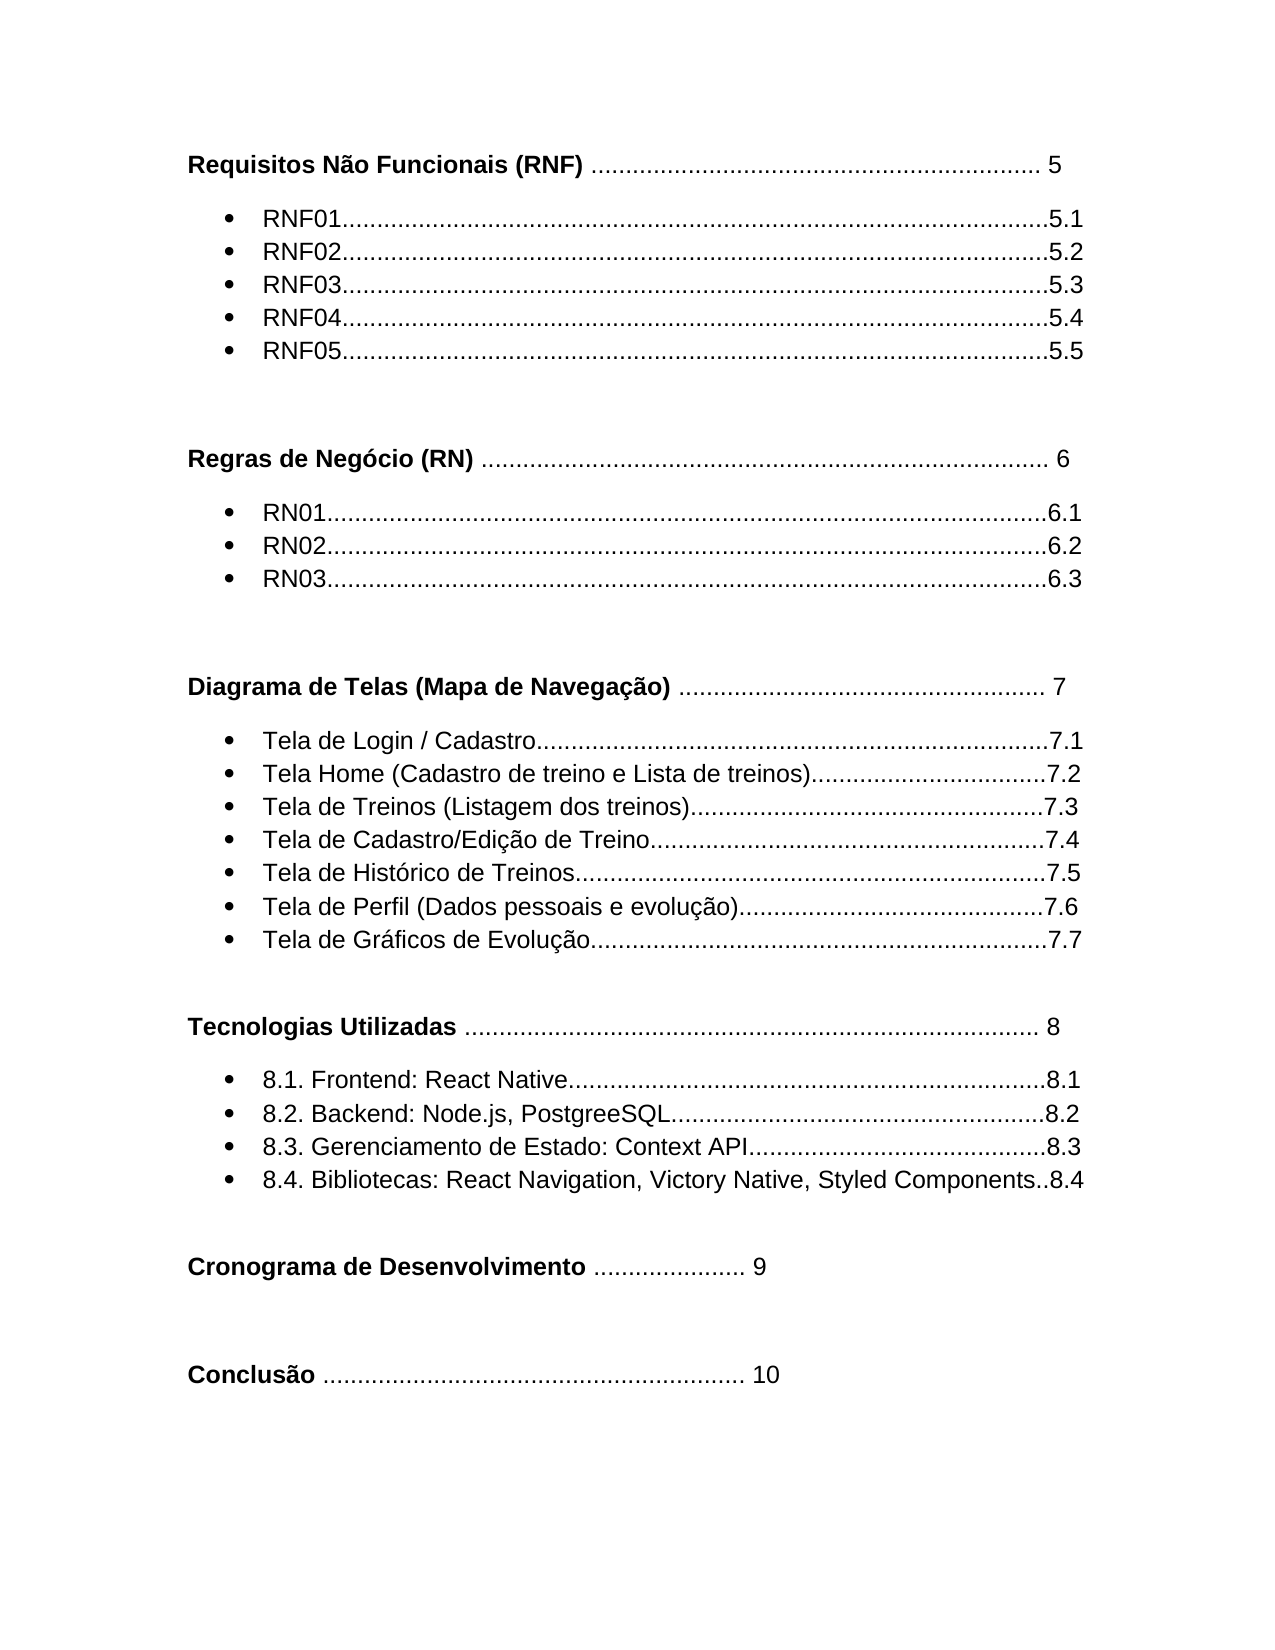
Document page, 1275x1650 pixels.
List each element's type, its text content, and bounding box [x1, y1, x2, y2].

list RNF04......................................................................................................5.4 [225, 303, 1087, 332]
text Cronograma de Desenvolvimento ...................... 9 [187, 1252, 1087, 1281]
list RNF02......................................................................................................5.2 [225, 237, 1087, 266]
list 8.3. Gerenciamento de Estado: Context API...........................................8.3 [225, 1132, 1087, 1161]
text Tecnologias Utilizadas ................................................................................... 8 [187, 1012, 1087, 1040]
text Diagrama de Telas (Mapa de Navegação) ..................................................... 7 [187, 672, 1087, 701]
list RN03........................................................................................................6.3 [225, 564, 1087, 593]
list Tela de Histórico de Treinos....................................................................7.5 [225, 858, 1087, 887]
text Conclusão ............................................................. 10 [187, 1359, 1087, 1388]
list Tela de Login / Cadastro..........................................................................7.1 [225, 726, 1087, 755]
list RN01........................................................................................................6.1 [225, 498, 1087, 527]
list RN02........................................................................................................6.2 [225, 531, 1087, 560]
list RNF01......................................................................................................5.1 [225, 204, 1087, 233]
list Tela de Perfil (Dados pessoais e evolução)............................................7.6 [225, 892, 1087, 920]
list 8.2. Backend: Node.js, PostgreeSQL......................................................8.2 [225, 1099, 1087, 1127]
list 8.4. Bibliotecas: React Navigation, Victory Native, Styled Components..8.4 [225, 1165, 1087, 1194]
text Regras de Negócio (RN) .................................................................................. 6 [187, 444, 1087, 473]
list Tela Home (Cadastro de treino e Lista de treinos)..................................7.2 [225, 759, 1087, 788]
list RNF03......................................................................................................5.3 [225, 270, 1087, 299]
text Requisitos Não Funcionais (RNF) ................................................................. 5 [187, 150, 1087, 179]
list Tela de Cadastro/Edição de Treino.........................................................7.4 [225, 825, 1087, 854]
list RNF05......................................................................................................5.5 [225, 336, 1087, 365]
list 8.1. Frontend: React Native.....................................................................8.1 [225, 1066, 1087, 1094]
list Tela de Treinos (Listagem dos treinos)...................................................7.3 [225, 792, 1087, 821]
list Tela de Gráficos de Evolução..................................................................7.7 [225, 925, 1087, 953]
